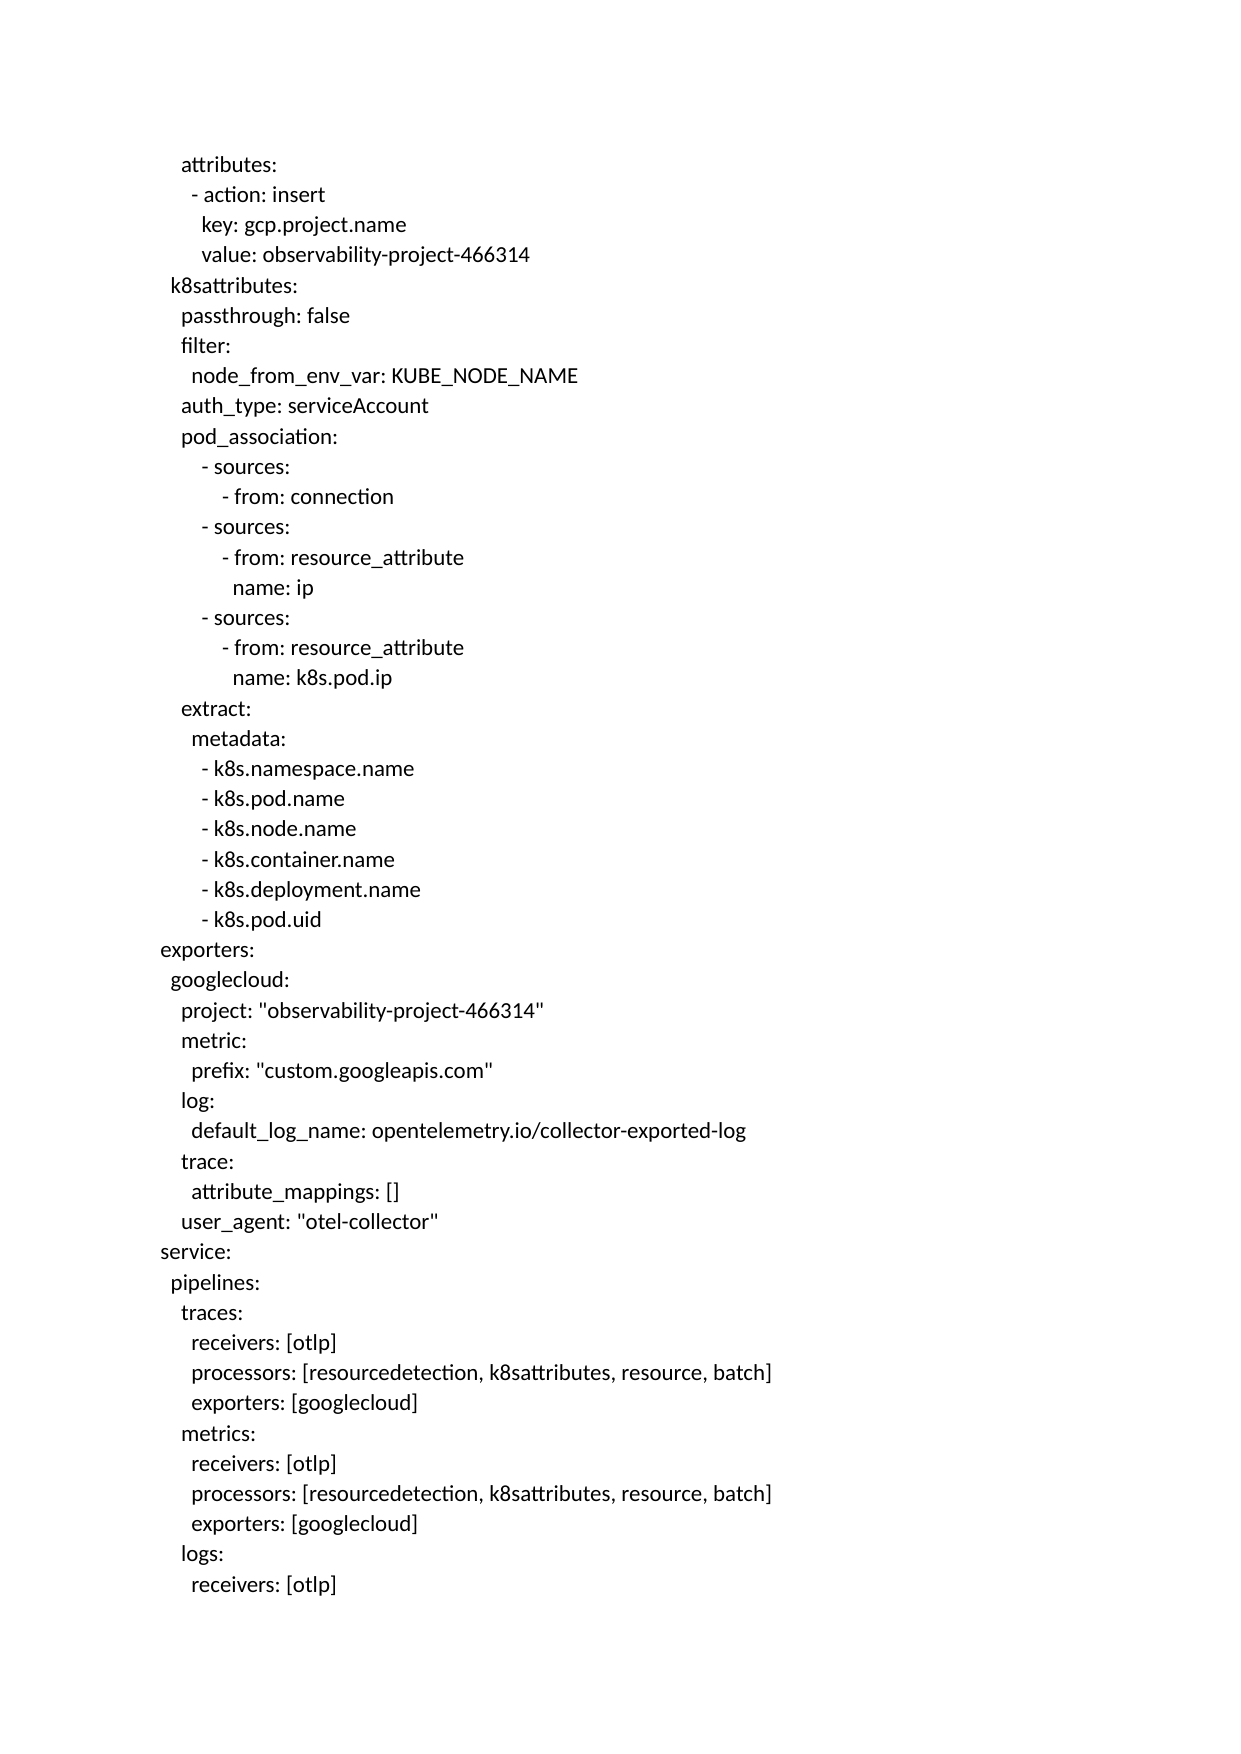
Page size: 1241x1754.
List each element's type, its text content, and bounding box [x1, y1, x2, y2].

text - k8s.pod.name [150, 784, 1090, 812]
text - sources: [150, 452, 1090, 480]
text receivers: [otlp] [150, 1570, 1090, 1598]
text passthrough: false [150, 301, 1090, 329]
text processors: [resourcedetection, k8sattributes, resource, batch] [150, 1358, 1090, 1386]
text metrics: [150, 1419, 1090, 1447]
text - from: resource_attribute [150, 543, 1090, 571]
text key: gcp.project.name [150, 210, 1090, 238]
text - from: connection [150, 482, 1090, 510]
text trace: [150, 1147, 1090, 1175]
text user_agent: "otel-collector" [150, 1207, 1090, 1235]
text exporters: [googlecloud] [150, 1509, 1090, 1537]
text metadata: [150, 724, 1090, 752]
text service: [150, 1237, 1090, 1266]
text - from: resource_attribute [150, 633, 1090, 661]
text googlecloud: [150, 966, 1090, 994]
text pod_association: [150, 422, 1090, 450]
text traces: [150, 1298, 1090, 1326]
text name: ip [150, 573, 1090, 601]
text node_from_env_var: KUBE_NODE_NAME [150, 361, 1090, 389]
text exporters: [150, 935, 1090, 963]
text logs: [150, 1539, 1090, 1568]
text - k8s.container.name [150, 845, 1090, 873]
text default_log_name: opentelemetry.io/collector-exported-log [150, 1117, 1090, 1145]
text - k8s.deployment.name [150, 875, 1090, 903]
text extract: [150, 694, 1090, 722]
text attributes: [150, 150, 1090, 178]
text - k8s.namespace.name [150, 754, 1090, 782]
text pipelines: [150, 1268, 1090, 1296]
text attribute_mappings: [] [150, 1177, 1090, 1205]
text project: "observability-project-466314" [150, 996, 1090, 1024]
text filter: [150, 331, 1090, 359]
text - sources: [150, 512, 1090, 541]
text metric: [150, 1026, 1090, 1054]
text receivers: [otlp] [150, 1328, 1090, 1356]
text k8sattributes: [150, 271, 1090, 299]
text exporters: [googlecloud] [150, 1388, 1090, 1417]
text auth_type: serviceAccount [150, 392, 1090, 420]
text receivers: [otlp] [150, 1449, 1090, 1477]
text prefix: "custom.googleapis.com" [150, 1056, 1090, 1084]
text - k8s.pod.uid [150, 905, 1090, 933]
text log: [150, 1086, 1090, 1114]
text - sources: [150, 603, 1090, 631]
text value: observability-project-466314 [150, 241, 1090, 269]
text - k8s.node.name [150, 814, 1090, 843]
text name: k8s.pod.ip [150, 663, 1090, 692]
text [150, 1479, 1090, 1507]
text - action: insert [150, 180, 1090, 208]
